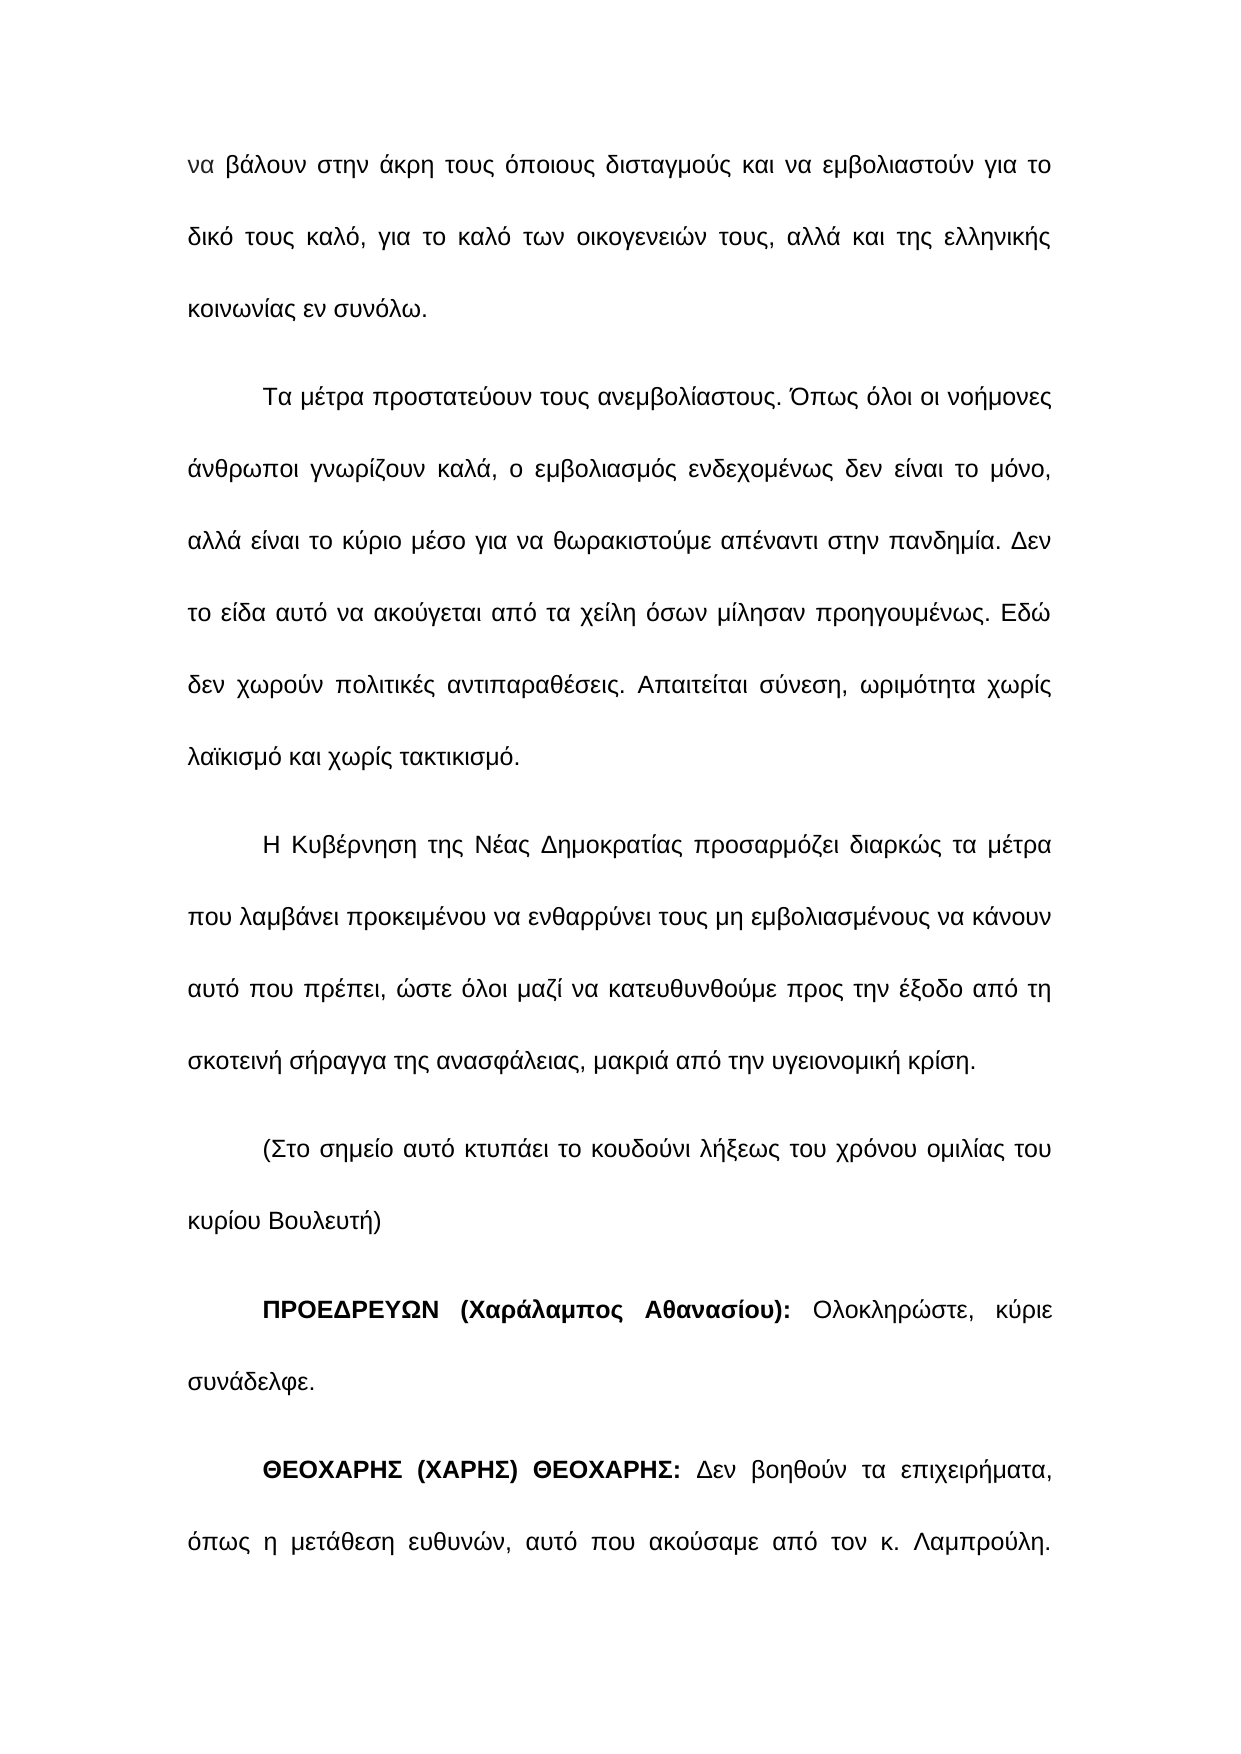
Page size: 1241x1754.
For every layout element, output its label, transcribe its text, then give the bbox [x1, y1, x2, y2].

text Η Κυβέρνηση της Νέας Δημοκρατίας προσαρμόζει διαρκώς τα μέτρα που λαμβάνει προκειμένου να ενθαρρύνει τους μη εμβολιασμένους να κάνουν αυτό που πρέπει, ώστε όλοι μαζί να κατευθυνθούμε προς την έξοδο από τη σκοτεινή σήραγγα της ανασφάλειας, μακριά από την υγειονομική κρίση. [187, 830, 1053, 1074]
text ΠΡΟΕΔΡΕΥΩΝ (Χαράλαμπος Αθανασίου): Ολοκληρώστε, κύριε συνάδελφε. [187, 1295, 1053, 1395]
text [187, 150, 1053, 322]
text Τα μέτρα προστατεύουν τους ανεμβολίαστους. Όπως όλοι οι νοήμονες άνθρωποι γνωρίζουν καλά, ο εμβολιασμός ενδεχομένως δεν είναι το μόνο, αλλά είναι το κύριο μέσο για να θωρακιστούμε απέναντι στην πανδημία. Δεν το είδα αυτό να ακούγεται από τα χείλη όσων μίλησαν προηγουμένως. Εδώ δεν χωρούν πολιτικές αντιπαραθέσεις. Απαιτείται σύνεση, ωριμότητα χωρίς λαϊκισμό και χωρίς τακτικισμό. [187, 382, 1053, 770]
text (Στο σημείο αυτό κτυπάει το κουδούνι λήξεως του χρόνου ομιλίας του κυρίου Βουλευτή) [187, 1134, 1053, 1235]
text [187, 1455, 1053, 1556]
